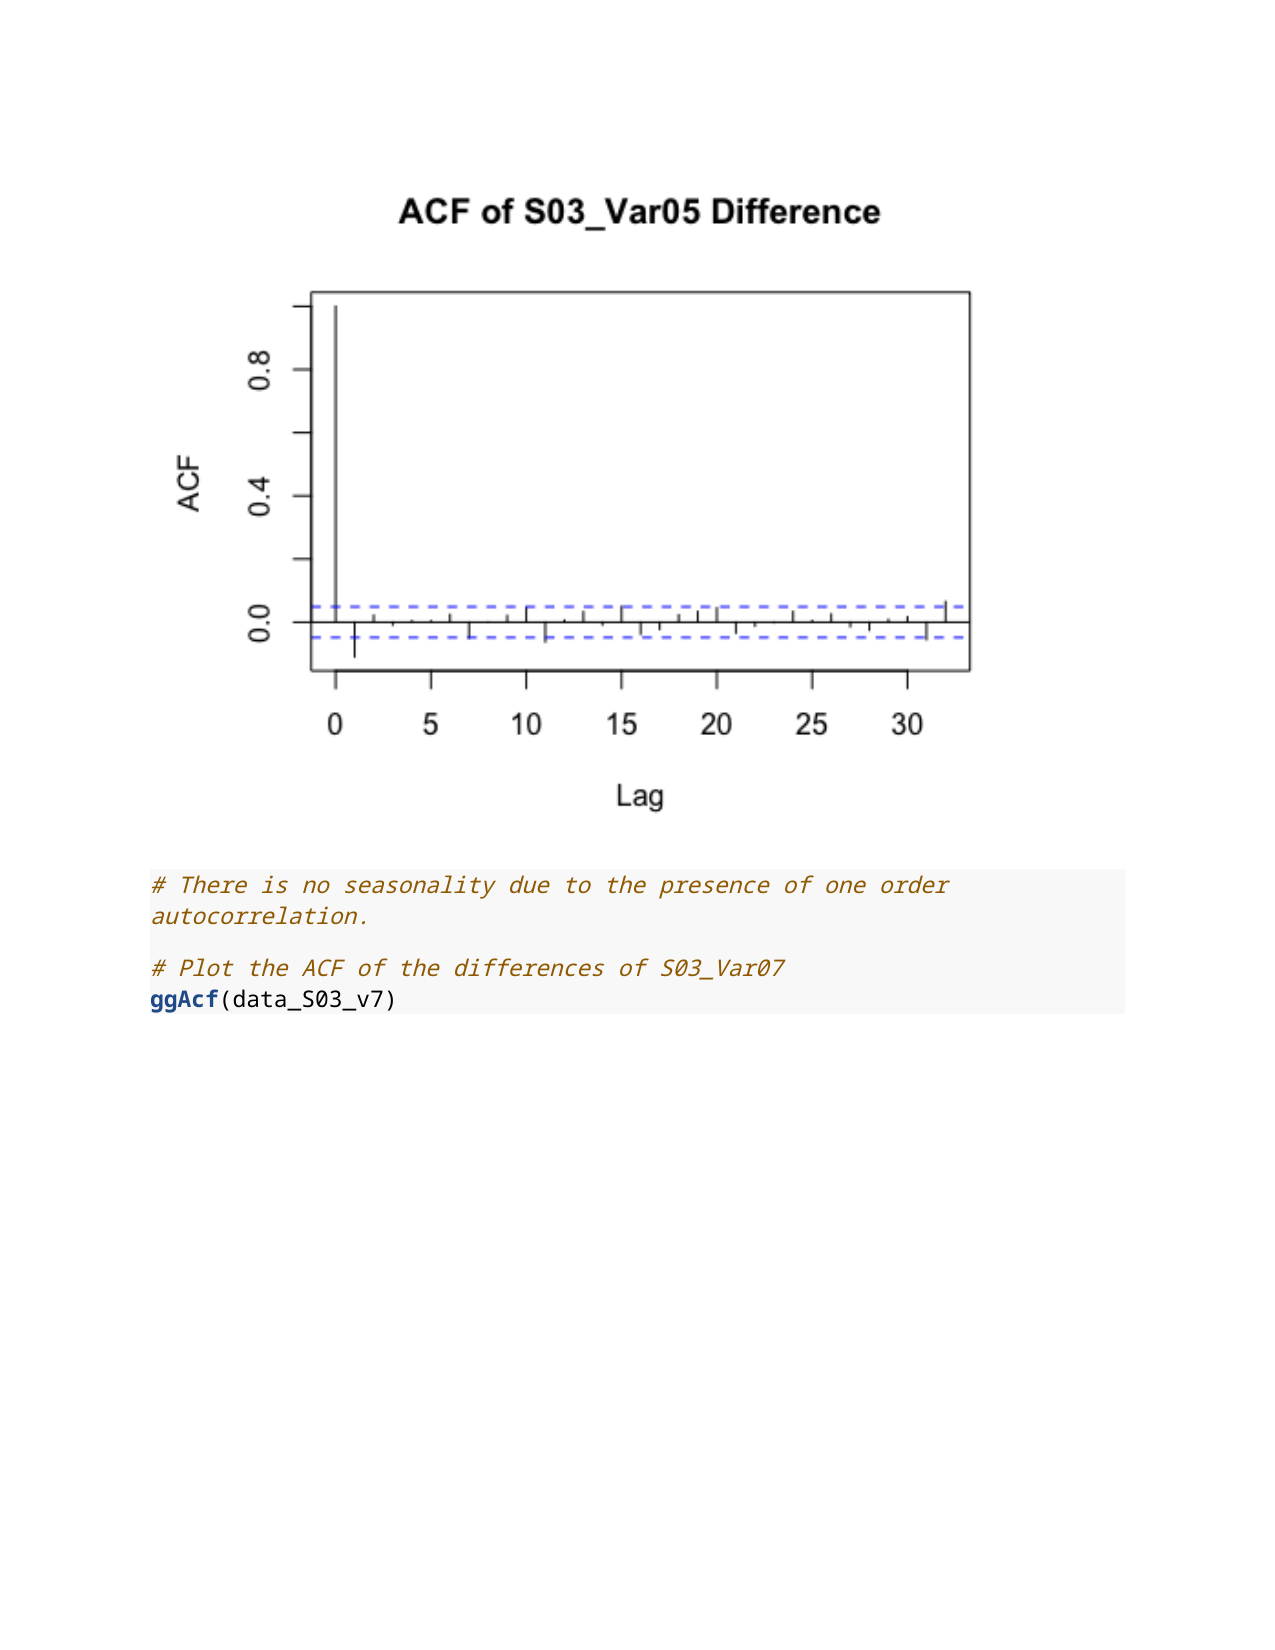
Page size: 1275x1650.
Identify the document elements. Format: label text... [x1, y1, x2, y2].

text # There is no seasonality due to the presence of one order autocorrelation. [370, 869, 1125, 931]
picture [168, 150, 1044, 850]
text # Plot the ACF of the differences of S03_Var07 ggAcf(data_S03_v7) [397, 952, 1125, 1014]
